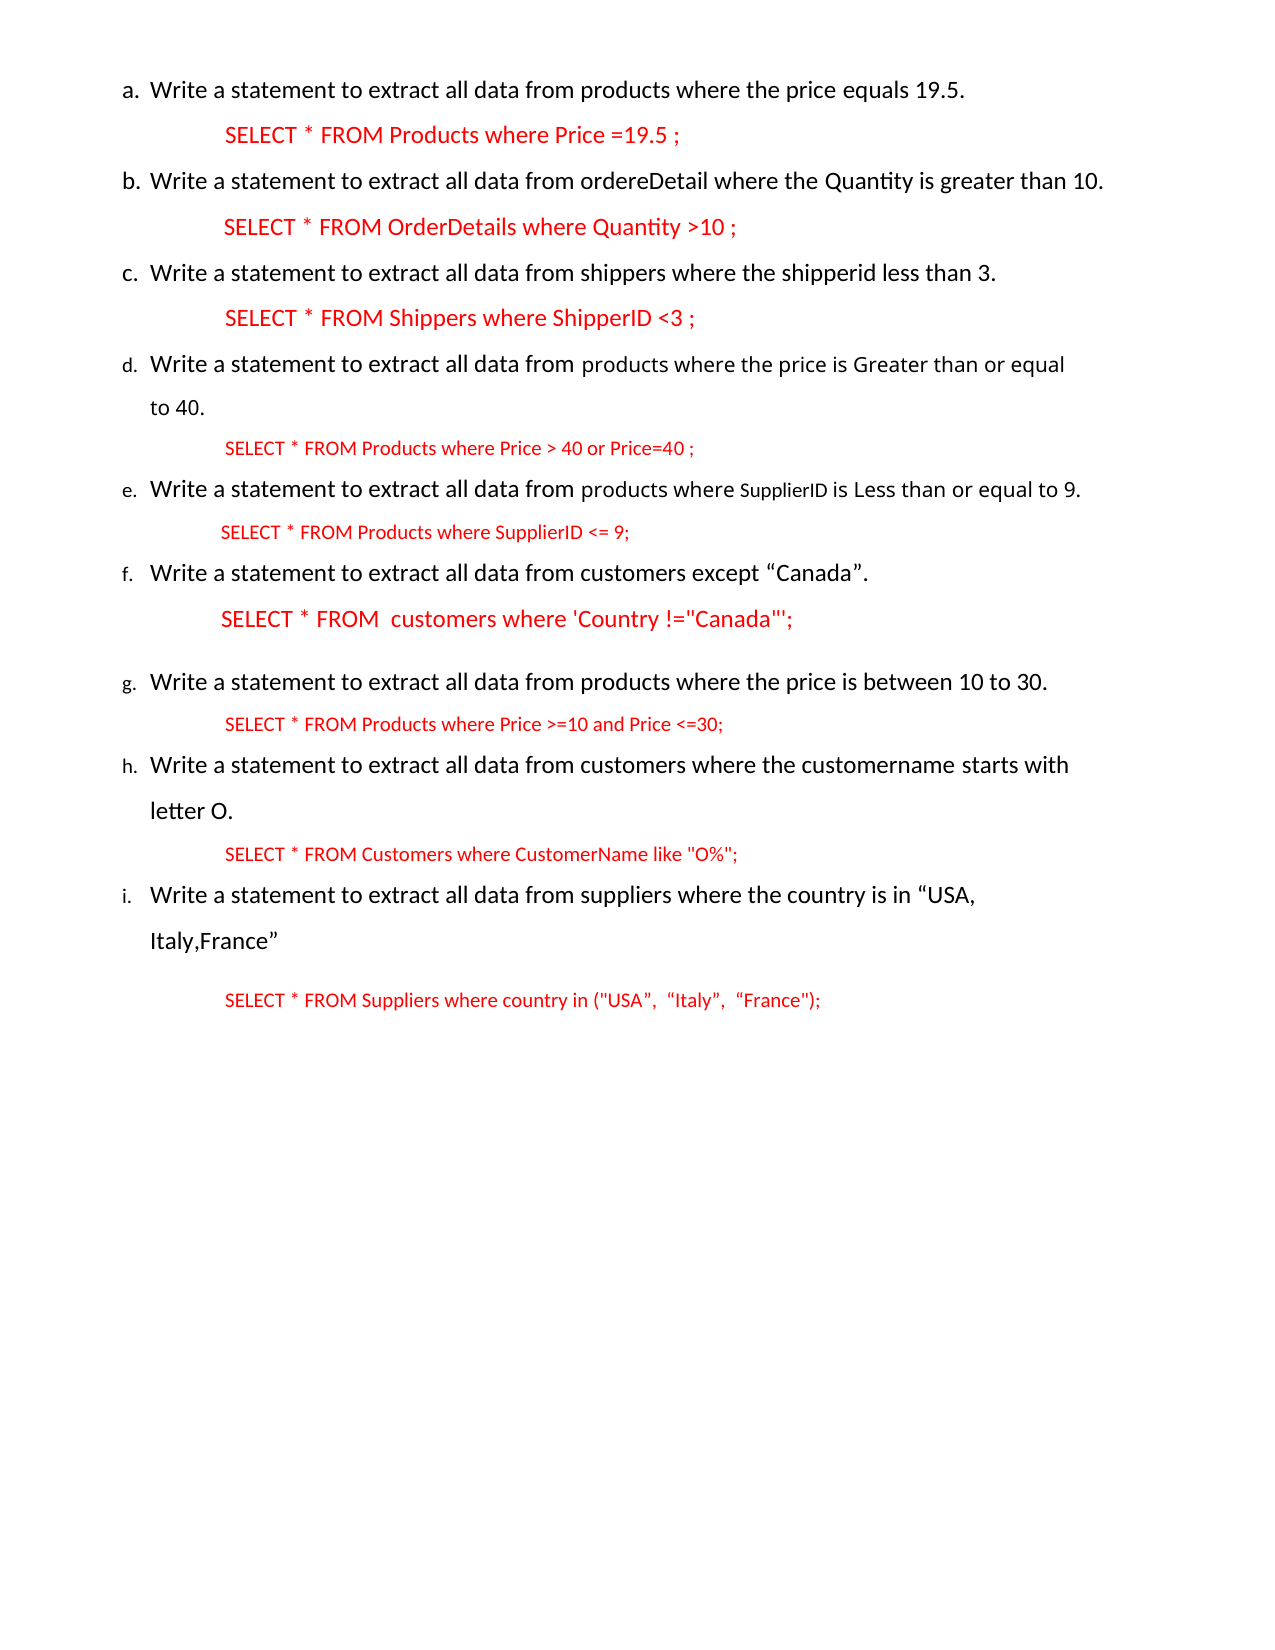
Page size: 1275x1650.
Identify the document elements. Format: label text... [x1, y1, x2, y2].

list Write a statement to extract all data from products where the price equals 19.5. [122, 74, 1219, 104]
list Write a statement to extract all data from products where SupplierID is Less than or equal to 9. [122, 474, 1087, 504]
list Write a statement to extract all data from ordereDetail where the Quantity is greater than 10. [122, 165, 1219, 196]
text SELECT * FROM Suppliers where country in ("USA”, “Italy”, “France"); [225, 987, 1087, 1013]
text SELECT * FROM Products where Price > 40 or Price=40 ; [225, 436, 1087, 461]
text SELECT * FROM OrderDetails where Quantity >10 ; [150, 211, 1219, 242]
text SELECT * FROM Customers where CustomerName like "O%"; [225, 841, 1087, 866]
text SELECT * FROM Shippers where ShipperID <3 ; [225, 302, 1219, 333]
text SELECT * FROM customers where 'Country !="Canada"'; [112, 603, 1087, 634]
list Write a statement to extract all data from suppliers where the country is in “USA, Italy,France” [122, 879, 1087, 955]
list Write a statement to extract all data from products where the price is between 10 to 30. [122, 666, 1087, 696]
text SELECT * FROM Products where Price >=10 and Price <=30; [225, 711, 1087, 737]
list Write a statement to extract all data from customers where the customername starts with letter O. [122, 749, 1087, 826]
list SELECT * FROM Products where SupplierID <= 9; [150, 519, 1087, 545]
list Write a statement to extract all data from products where the price is Greater than or equal to 40. [122, 348, 1087, 421]
text SELECT * FROM Products where Price =19.5 ; [225, 119, 1219, 150]
list Write a statement to extract all data from shippers where the shipperid less than 3. [122, 257, 1219, 287]
list Write a statement to extract all data from customers except “Canada”. [122, 557, 1087, 588]
